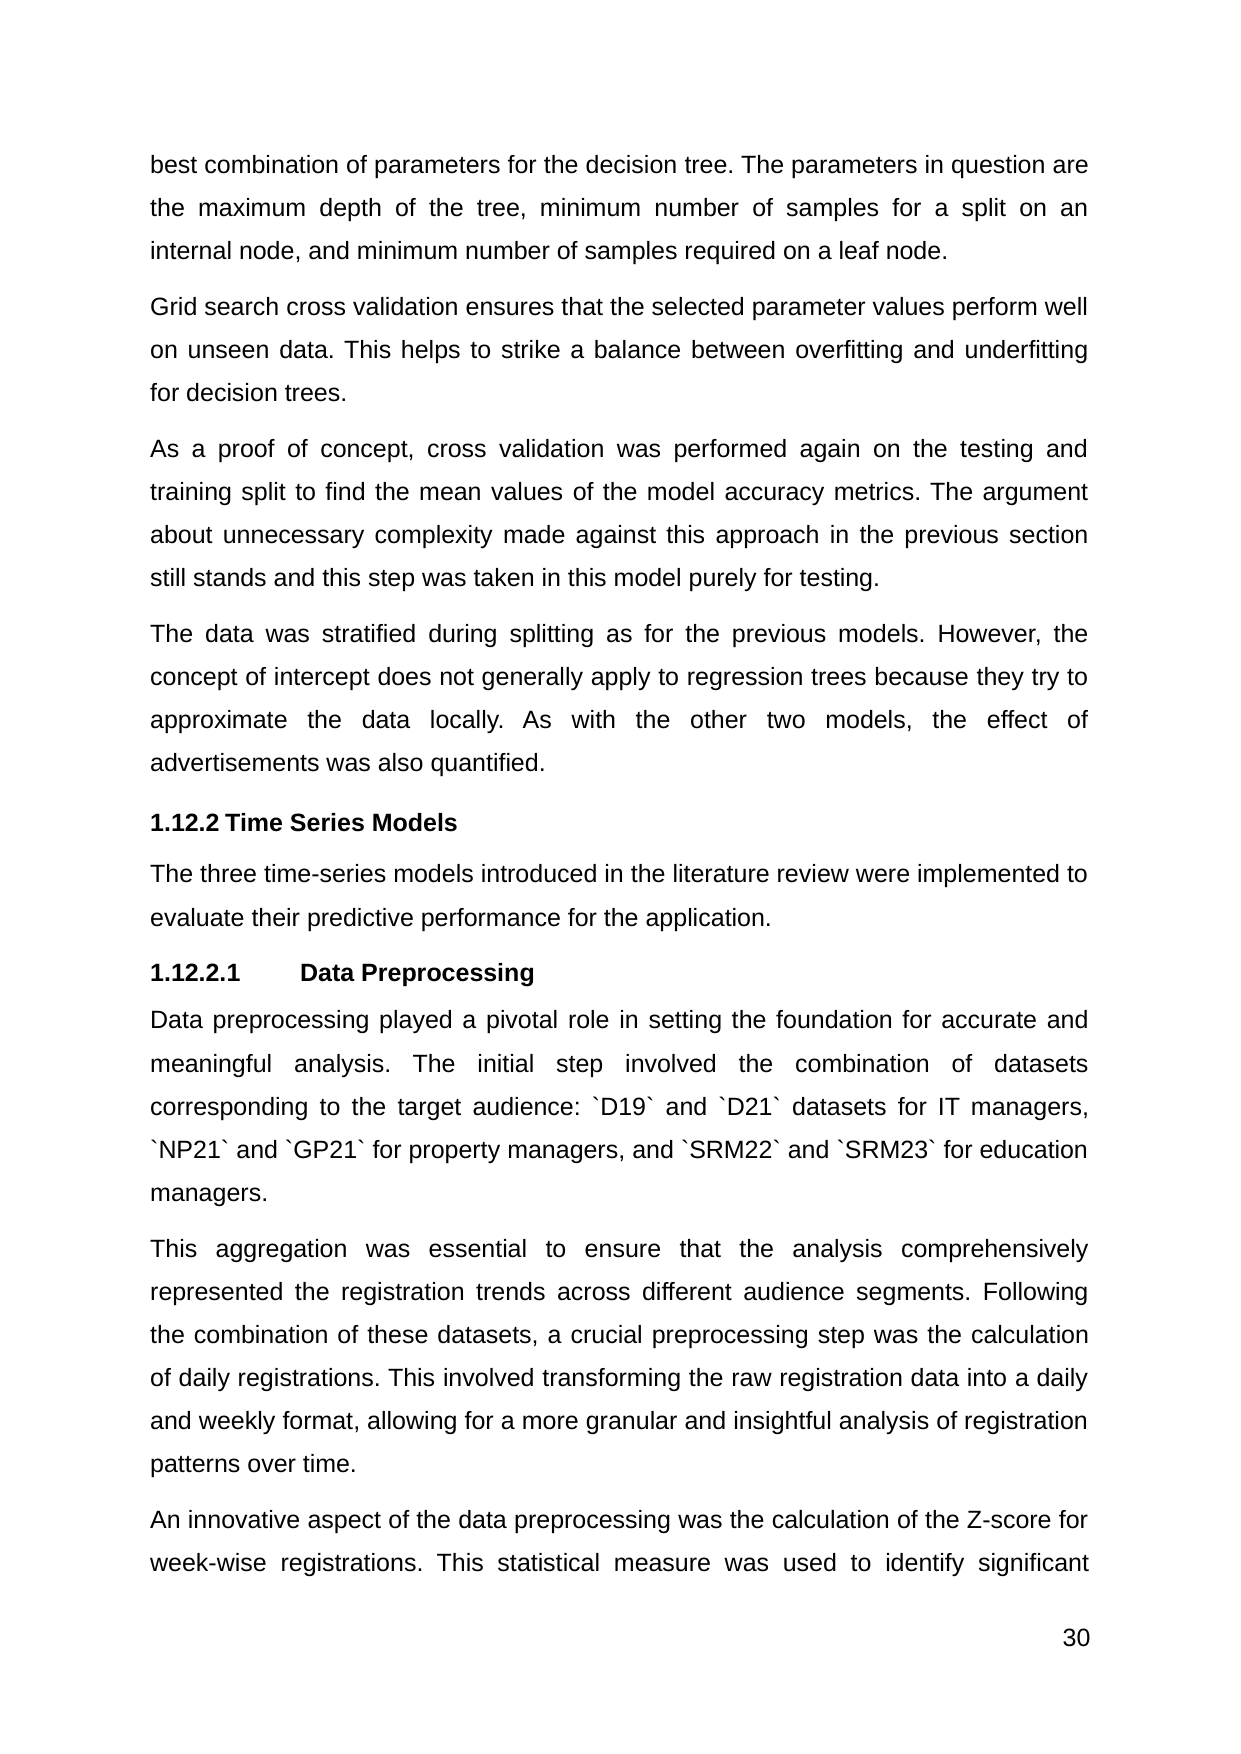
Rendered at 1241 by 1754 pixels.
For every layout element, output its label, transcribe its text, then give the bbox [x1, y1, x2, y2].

text Grid search cross validation ensures that the selected parameter values perform well on unseen data. This helps to strike a balance between overfitting and underfitting for decision trees. [150, 292, 1090, 407]
text Data preprocessing played a pivotal role in setting the foundation for accurate and meaningful analysis. The initial step involved the combination of datasets corresponding to the target audience: `D19` and `D21` datasets for IT managers, `NP21` and `GP21` for property managers, and `SRM22` and `SRM23` for education managers. [150, 1005, 1090, 1207]
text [150, 150, 1090, 265]
text The data was stratified during splitting as for the previous models. However, the concept of intercept does not generally apply to regression trees because they try to approximate the data locally. As with the other two models, the effect of advertisements was also quantified. [150, 619, 1090, 777]
text The three time-series models introduced in the literature review were implemented to evaluate their predictive performance for the application. [150, 859, 1090, 931]
text As a proof of concept, cross validation was performed again on the testing and training split to find the mean values of the model accuracy metrics. The argument about unnecessary complexity made against this approach in the previous section still stands and this step was taken in this model purely for testing. [150, 434, 1090, 592]
text This aggregation was essential to ensure that the analysis comprehensively represented the registration trends across different audience segments. Following the combination of these datasets, a crucial preprocessing step was the calculation of daily registrations. This involved transforming the raw registration data into a daily and weekly format, allowing for a more granular and insightful analysis of registration patterns over time. [150, 1233, 1090, 1478]
subtitle Data Preprocessing [150, 958, 1090, 987]
subtitle Time Series Models [150, 808, 1090, 837]
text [150, 1505, 1090, 1577]
